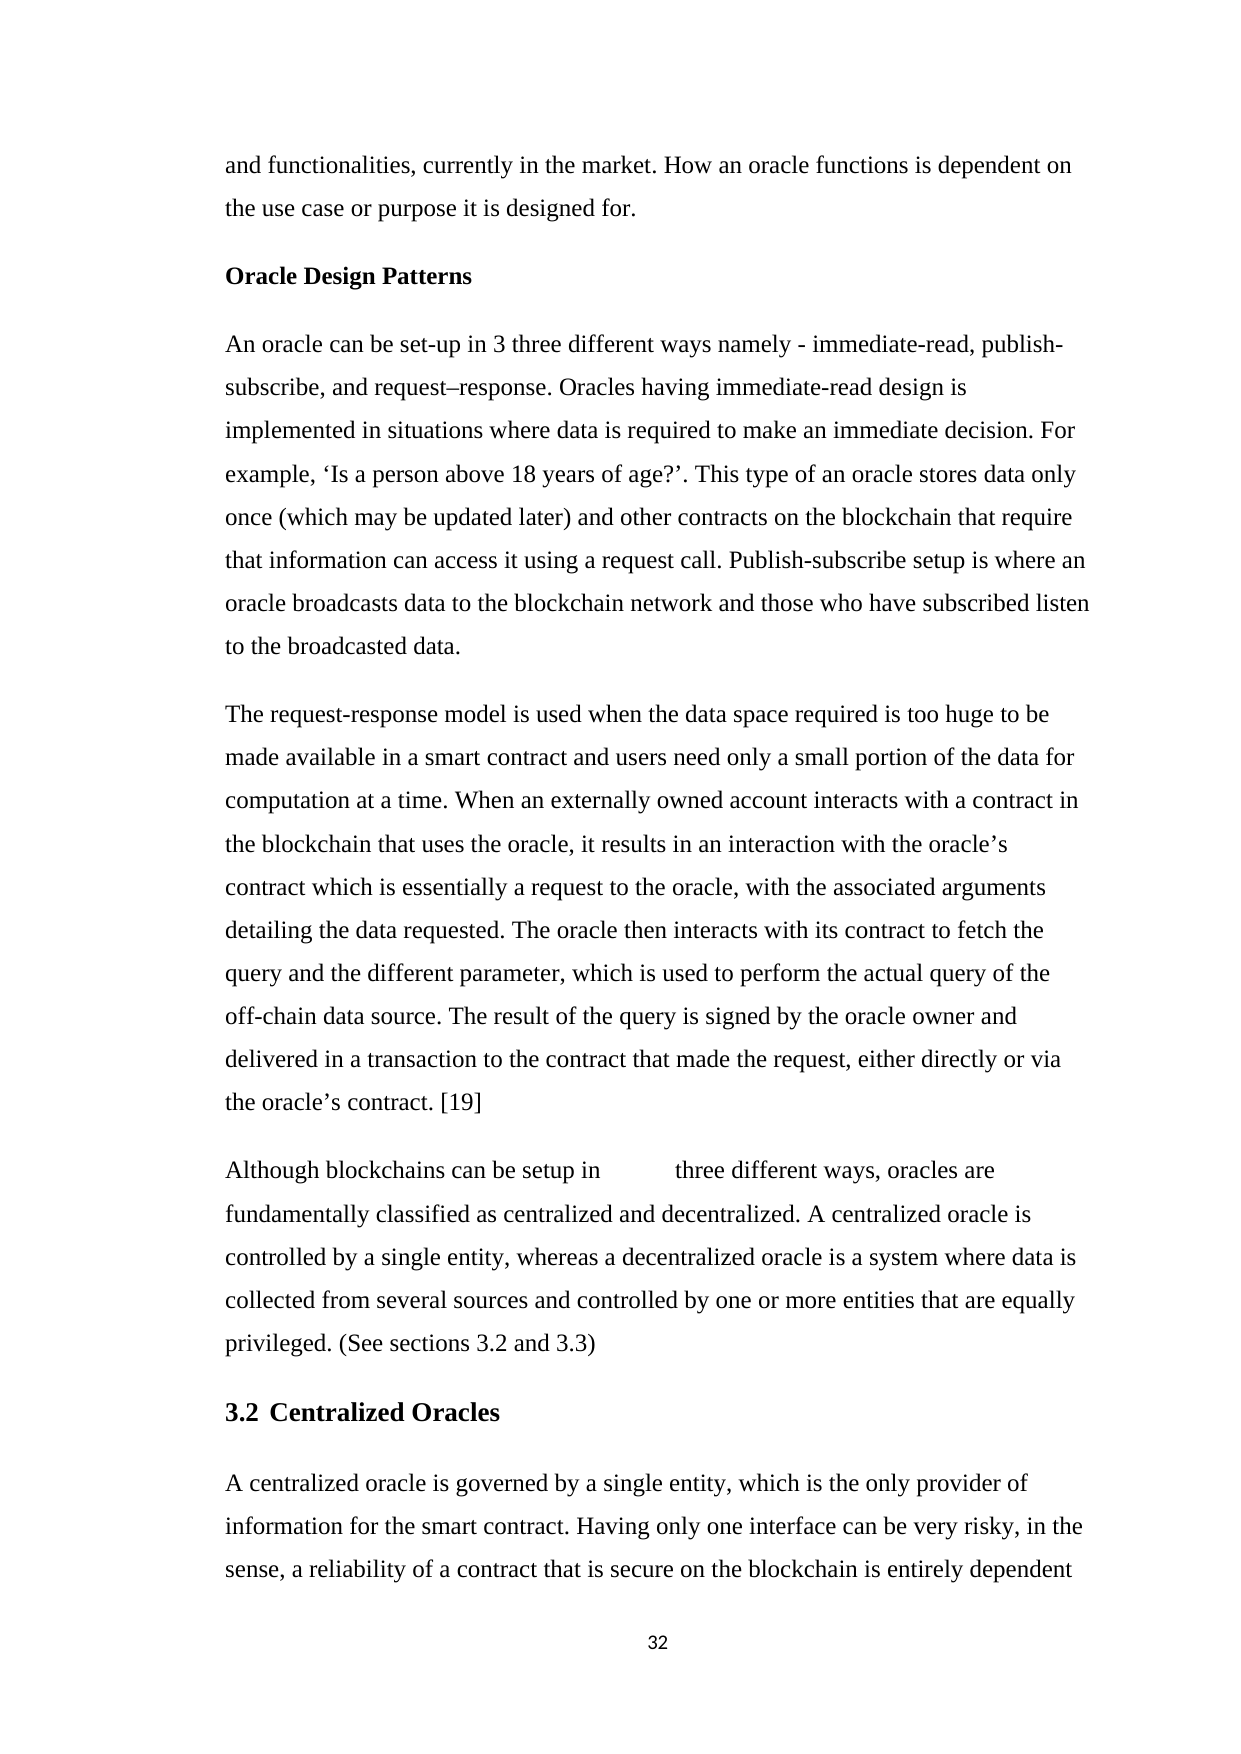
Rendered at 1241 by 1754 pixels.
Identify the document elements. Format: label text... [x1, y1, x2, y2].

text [225, 150, 1090, 222]
list Centralized Oracles [225, 1396, 1090, 1427]
text Oracle Design Patterns [225, 261, 1090, 290]
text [225, 1468, 1090, 1583]
text Although blockchains can be setup in three different ways, oracles are fundamentally classified as centralized and decentralized. A centralized oracle is controlled by a single entity, whereas a decentralized oracle is a system where data is collected from several sources and controlled by one or more entities that are equally privileged. (See sections 3.2 and 3.3) [225, 1156, 1090, 1357]
text The request-response model is used when the data space required is too huge to be made available in a smart contract and users need only a small portion of the data for computation at a time. When an externally owned account interacts with a contract in the blockchain that uses the oracle, it results in an interaction with the oracle’s contract which is essentially a request to the oracle, with the associated arguments detailing the data requested. The oracle then interacts with its contract to fetch the query and the different parameter, which is used to perform the actual query of the off-chain data source. The result of the query is signed by the oracle owner and delivered in a transaction to the contract that made the request, either directly or via the oracle’s contract. [19] [225, 699, 1090, 1116]
text An oracle can be set-up in 3 three different ways namely - immediate-read, publish-subscribe, and request–response. Oracles having immediate-read design is implemented in situations where data is required to make an immediate decision. For example, ‘Is a person above 18 years of age?’. This type of an oracle stores data only once (which may be updated later) and other contracts on the blockchain that require that information can access it using a request call. Publish-subscribe setup is where an oracle broadcasts data to the blockchain network and those who have subscribed listen to the broadcasted data. [225, 329, 1090, 660]
